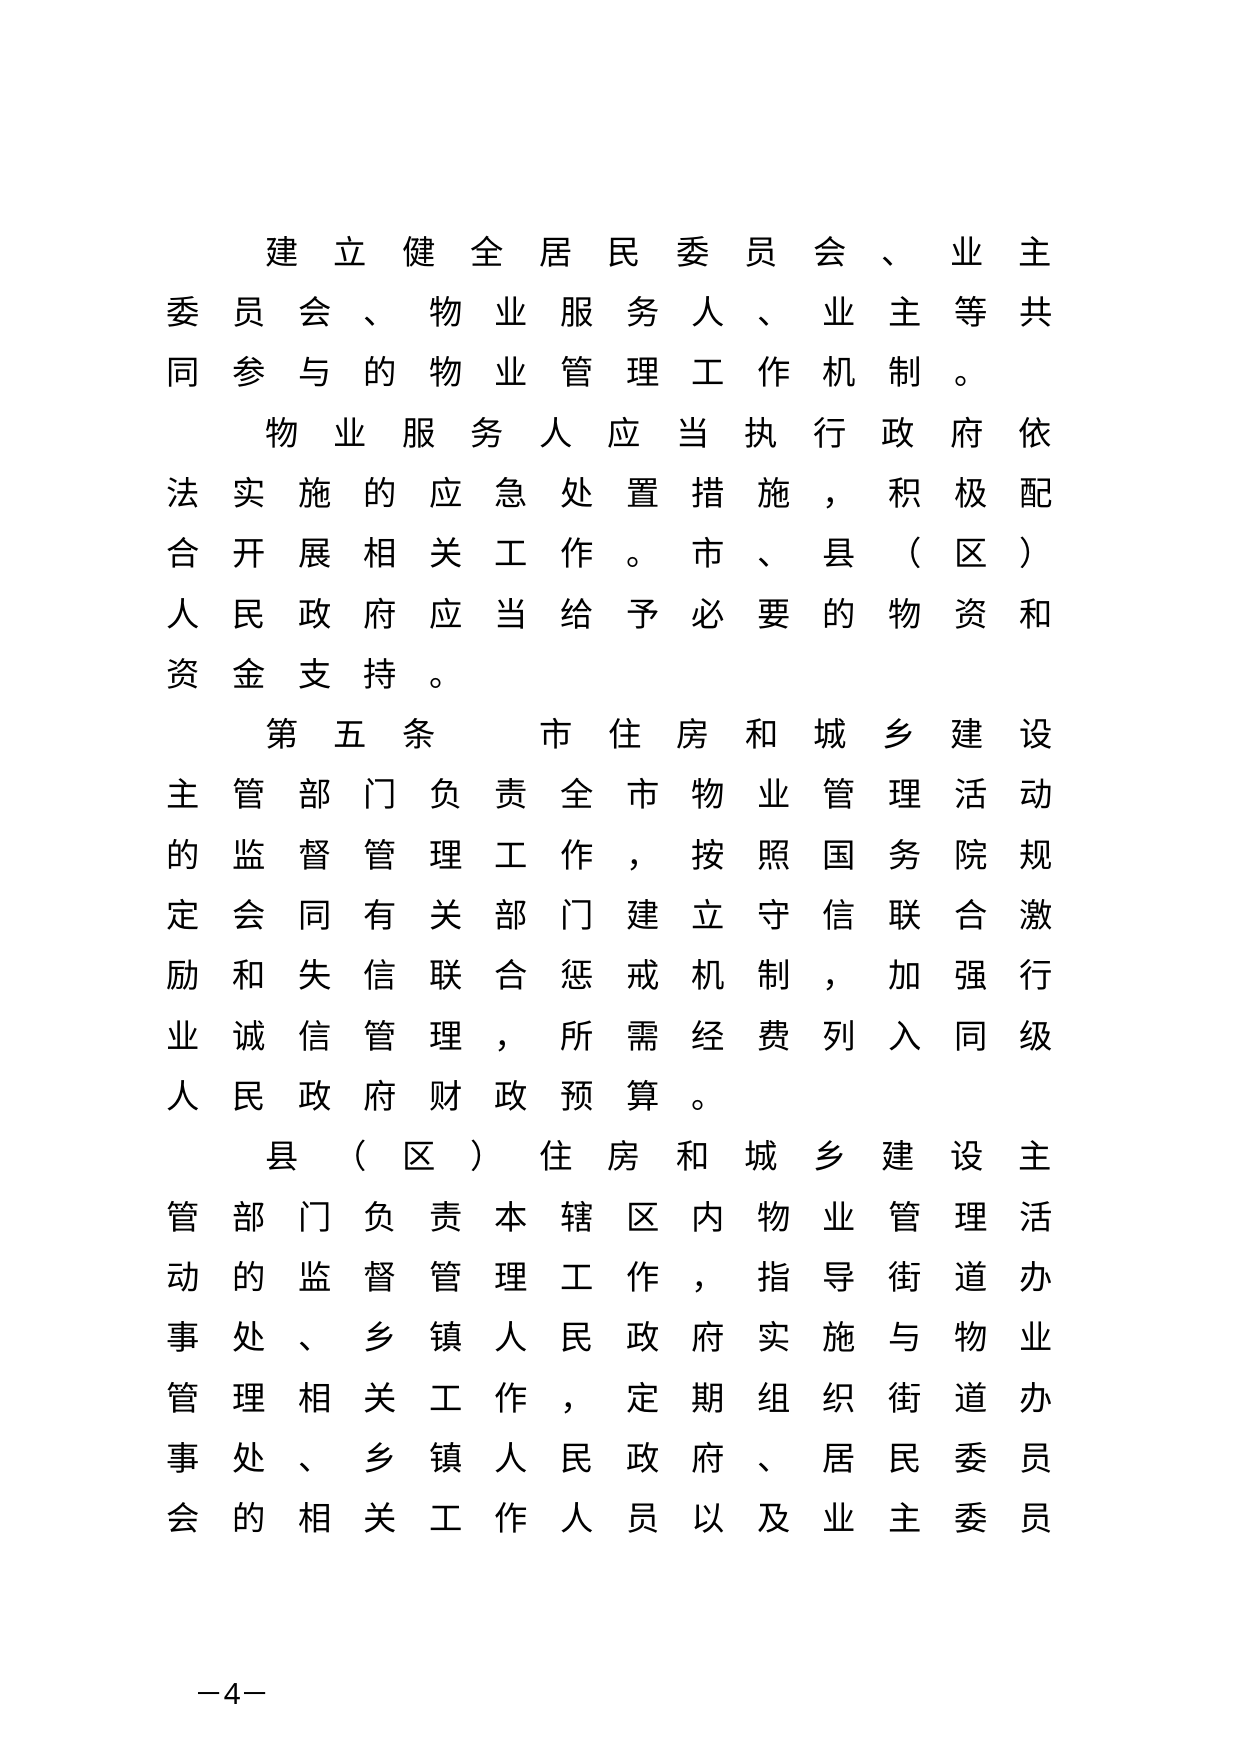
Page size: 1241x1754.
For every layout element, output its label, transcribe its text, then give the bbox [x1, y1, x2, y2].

text 建立健全居民委员会、业主委员会、物业服务人、业主等共同参与的物业管理工作机制。 [167, 219, 1085, 400]
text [167, 1124, 1085, 1546]
text 物业服务人应当执行政府依法实施的应急处置措施，积极配合开展相关工作。市、县（区）人民政府应当给予必要的物资和资金支持。 [167, 400, 1085, 702]
text 第五条 市住房和城乡建设主管部门负责全市物业管理活动的监督管理工作，按照国务院规定会同有关部门建立守信联合激励和失信联合惩戒机制，加强行业诚信管理，所需经费列入同级人民政府财政预算。 [167, 702, 1085, 1124]
